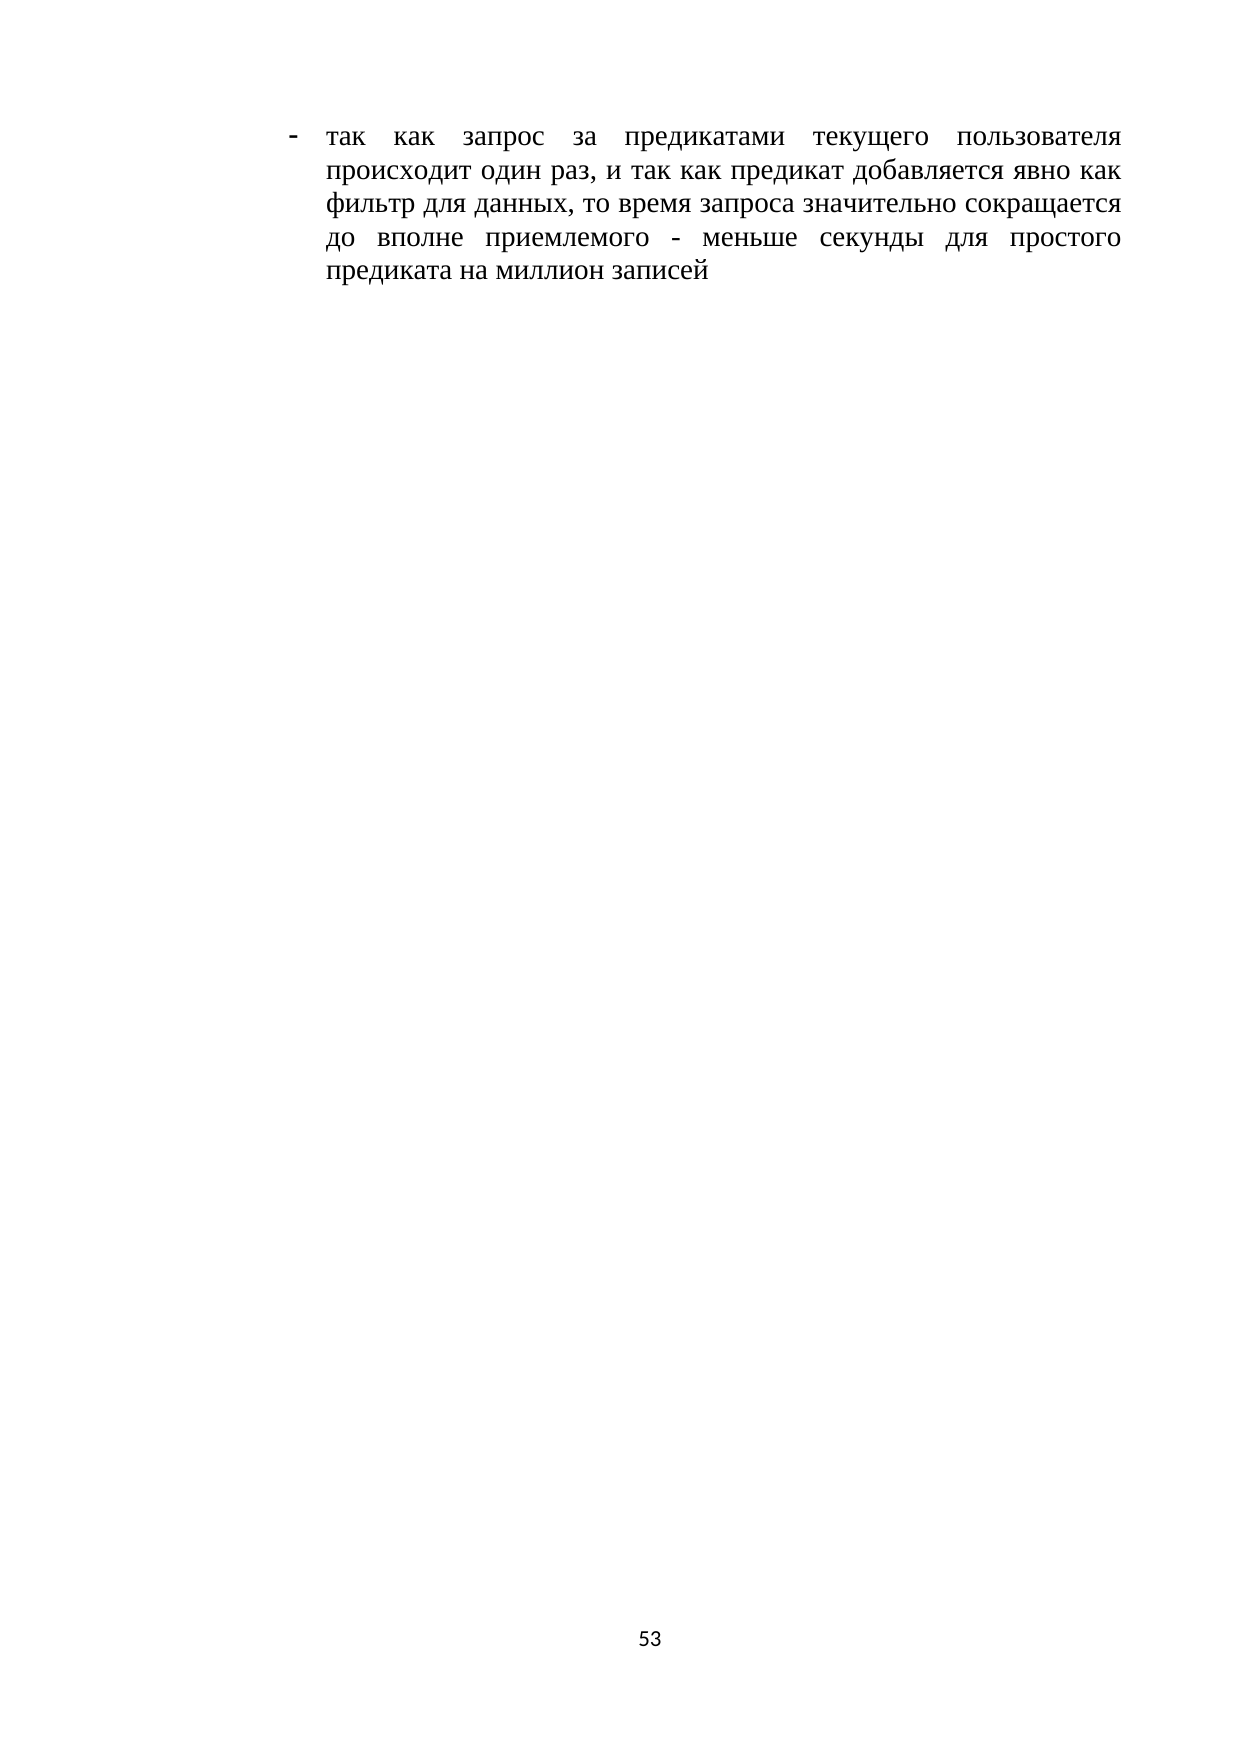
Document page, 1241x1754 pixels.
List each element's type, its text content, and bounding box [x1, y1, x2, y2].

list так как запрос за предикатами текущего пользователя происходит один раз, и так как предикат добавляется явно как фильтр для данных, то время запроса значительно сокращается до вполне приемлемого - меньше секунды для простого предиката на миллион записей [288, 118, 1122, 286]
